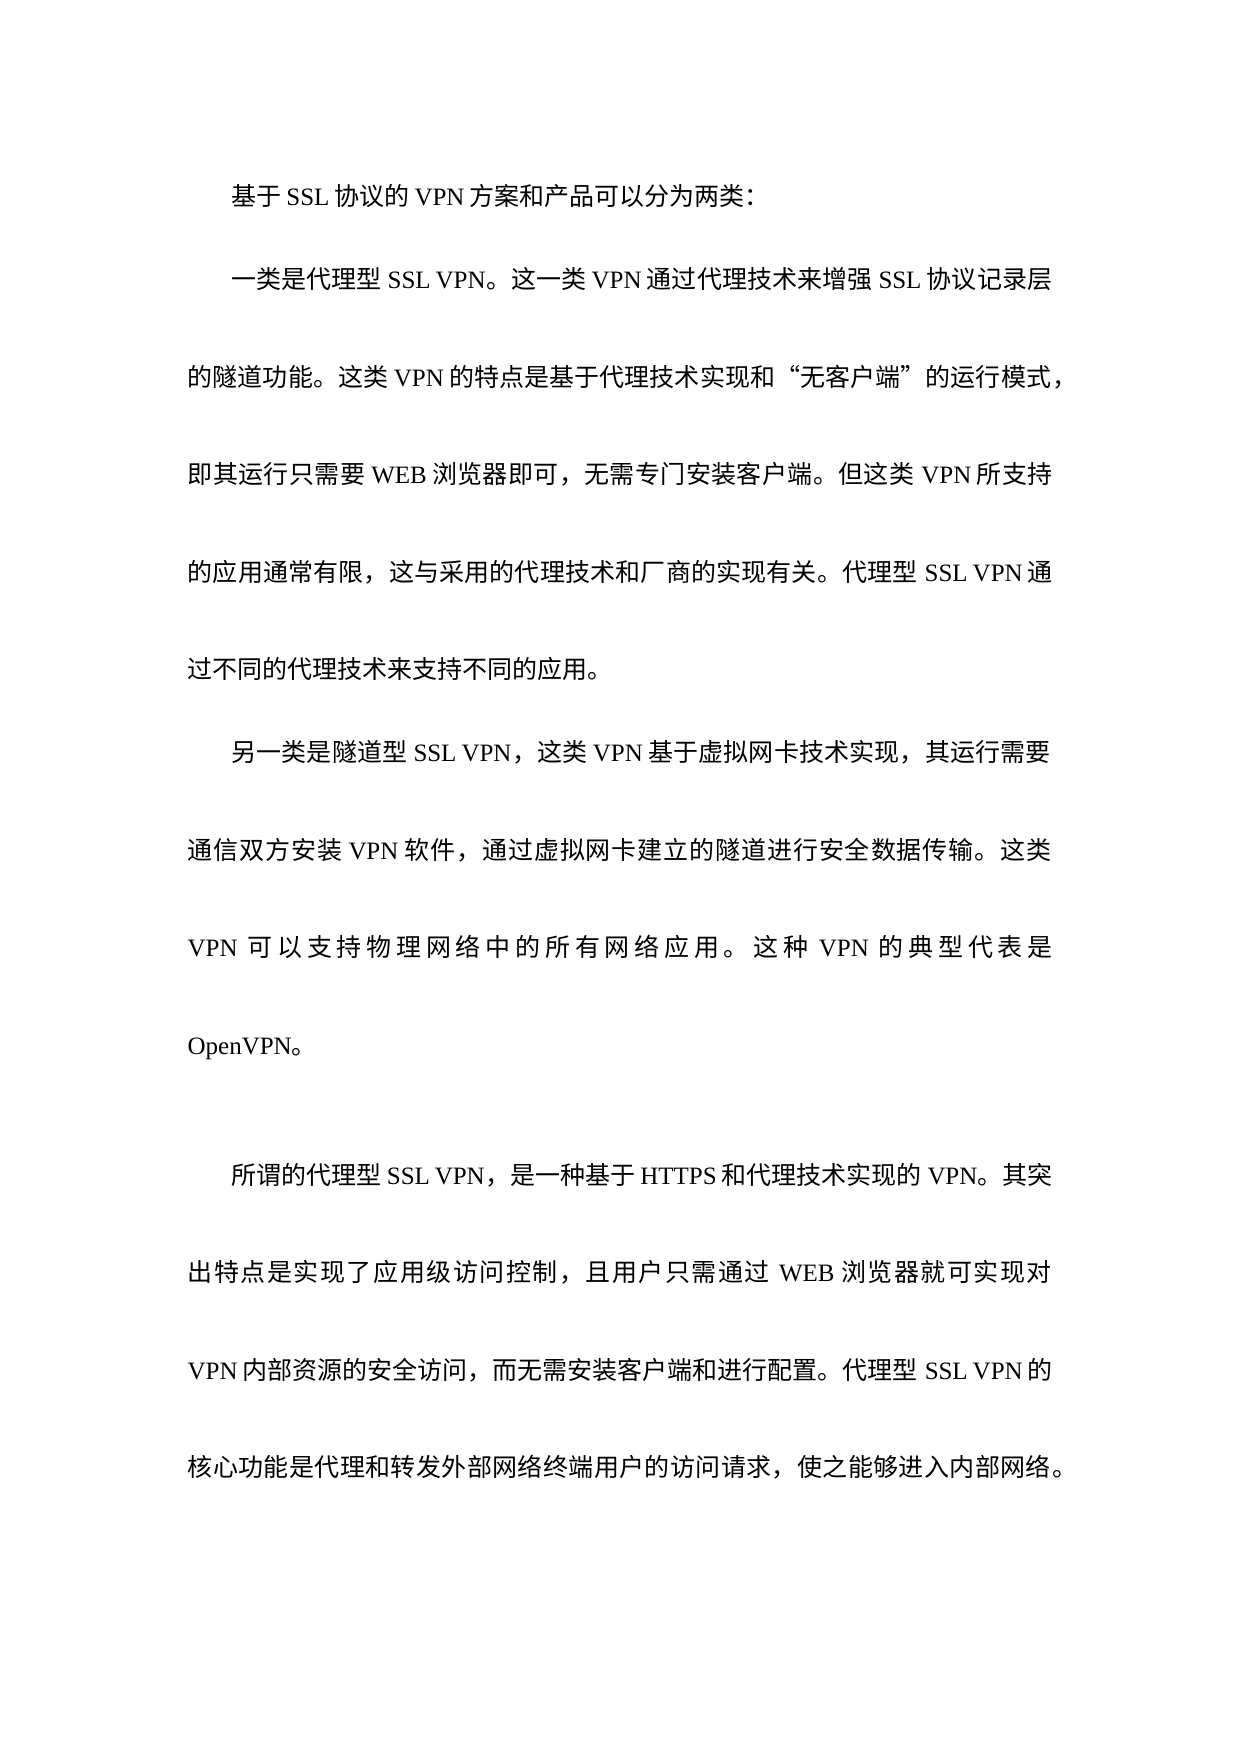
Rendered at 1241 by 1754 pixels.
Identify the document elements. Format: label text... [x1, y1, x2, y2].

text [187, 1141, 1053, 1498]
text 一类是代理型SSL VPN。这一类VPN通过代理技术来增强SSL协议记录层的隧道功能。这类VPN的特点是基于代理技术实现和“无客户端”的运行模式，即其运行只需要WEB浏览器即可，无需专门安装客户端。但这类VPN所支持的应用通常有限，这与采用的代理技术和厂商的实现有关。代理型SSL VPN通过不同的代理技术来支持不同的应用。 [187, 245, 1053, 700]
text 基于SSL协议的VPN方案和产品可以分为两类： [187, 162, 1053, 227]
text 另一类是隧道型SSL VPN，这类VPN基于虚拟网卡技术实现，其运行需要通信双方安装VPN软件，通过虚拟网卡建立的隧道进行安全数据传输。这类VPN可以支持物理网络中的所有网络应用。这种VPN的典型代表是OpenVPN。 [187, 718, 1053, 1076]
